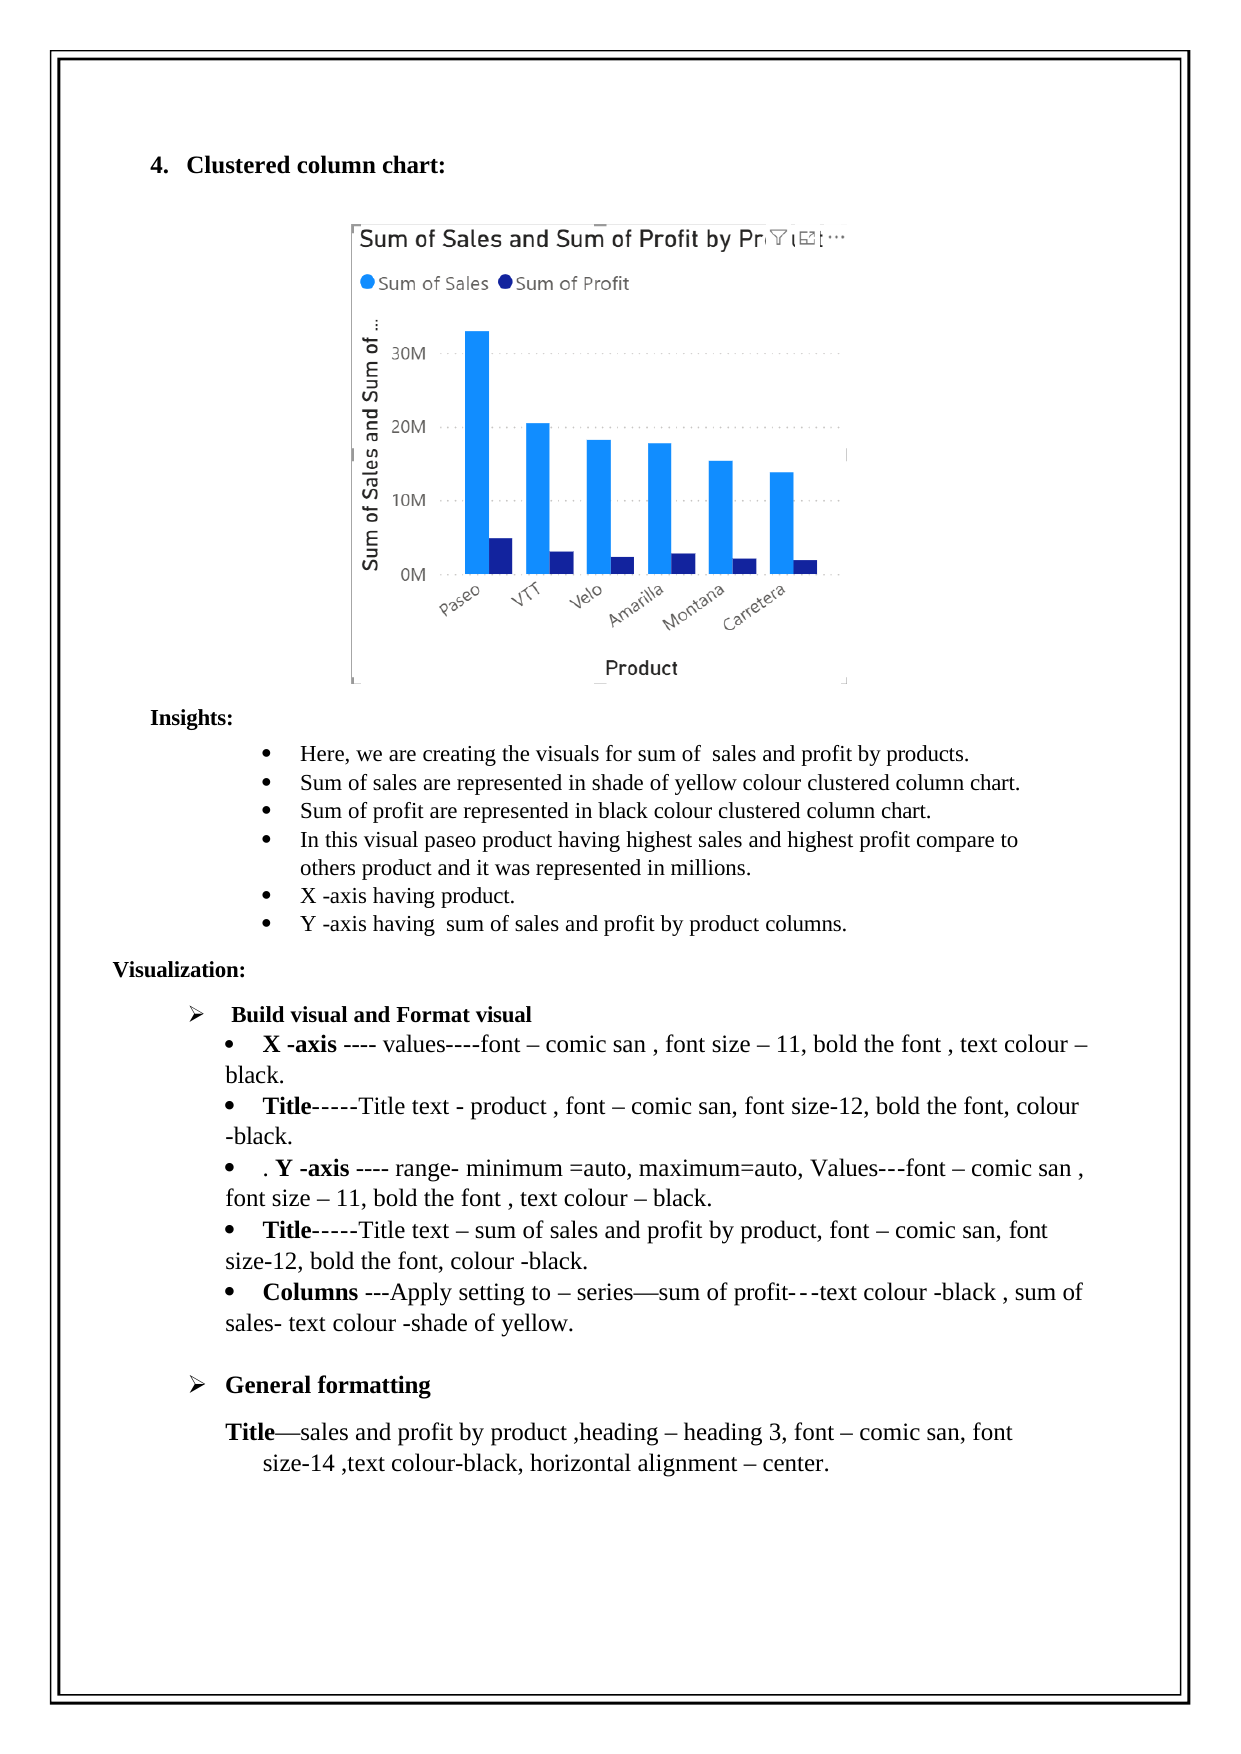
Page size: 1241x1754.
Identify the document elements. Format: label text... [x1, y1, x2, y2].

text Visualization: [112, 956, 1093, 982]
text Insights: [150, 703, 235, 730]
text size-12, bold the font, colour -black. [225, 1246, 1093, 1274]
list Sum of sales are represented in shade of yellow colour clustered column chart. [262, 769, 1093, 796]
list Title Title text – sum of sales and profit by product, font – comic san, font [225, 1215, 1093, 1243]
list Build visual and Format visual [187, 1001, 1093, 1027]
list X -axis having product. [262, 882, 1093, 908]
list X -axis ---- values font – comic san , font size – 11, bold the font , text colour – [225, 1029, 1093, 1057]
text sales- text colour -shade of yellow. [225, 1308, 1093, 1337]
text -black. [225, 1121, 1093, 1150]
text black. [225, 1060, 1093, 1088]
list Title Title text - product , font – comic san, font size-12, bold the font, colour [225, 1091, 1093, 1120]
list . Y -axis ---- range- minimum =auto, maximum=auto, Values font – comic san , [225, 1153, 1093, 1181]
text Title—sales and profit by product ,heading – heading 3, font – comic san, font size-14 ,text colour-black, horizontal alignment – center. [225, 1417, 1049, 1477]
list Here, we are creating the visuals for sum of sales and profit by products. [262, 741, 1093, 767]
list Y -axis having sum of sales and profit by product columns. [262, 910, 1093, 937]
text font size – 11, bold the font , text colour – black. [225, 1183, 1093, 1212]
list In this visual paseo product having highest sales and highest profit compare to others product and it was represented in millions. [262, 826, 1079, 880]
list Columns ---Apply setting to – series—sum of profit text colour -black , sum of [225, 1277, 1093, 1306]
list Sum of profit are represented in black colour clustered column chart. [262, 798, 1093, 824]
subtitle General formatting [187, 1370, 1093, 1399]
picture [351, 224, 847, 684]
